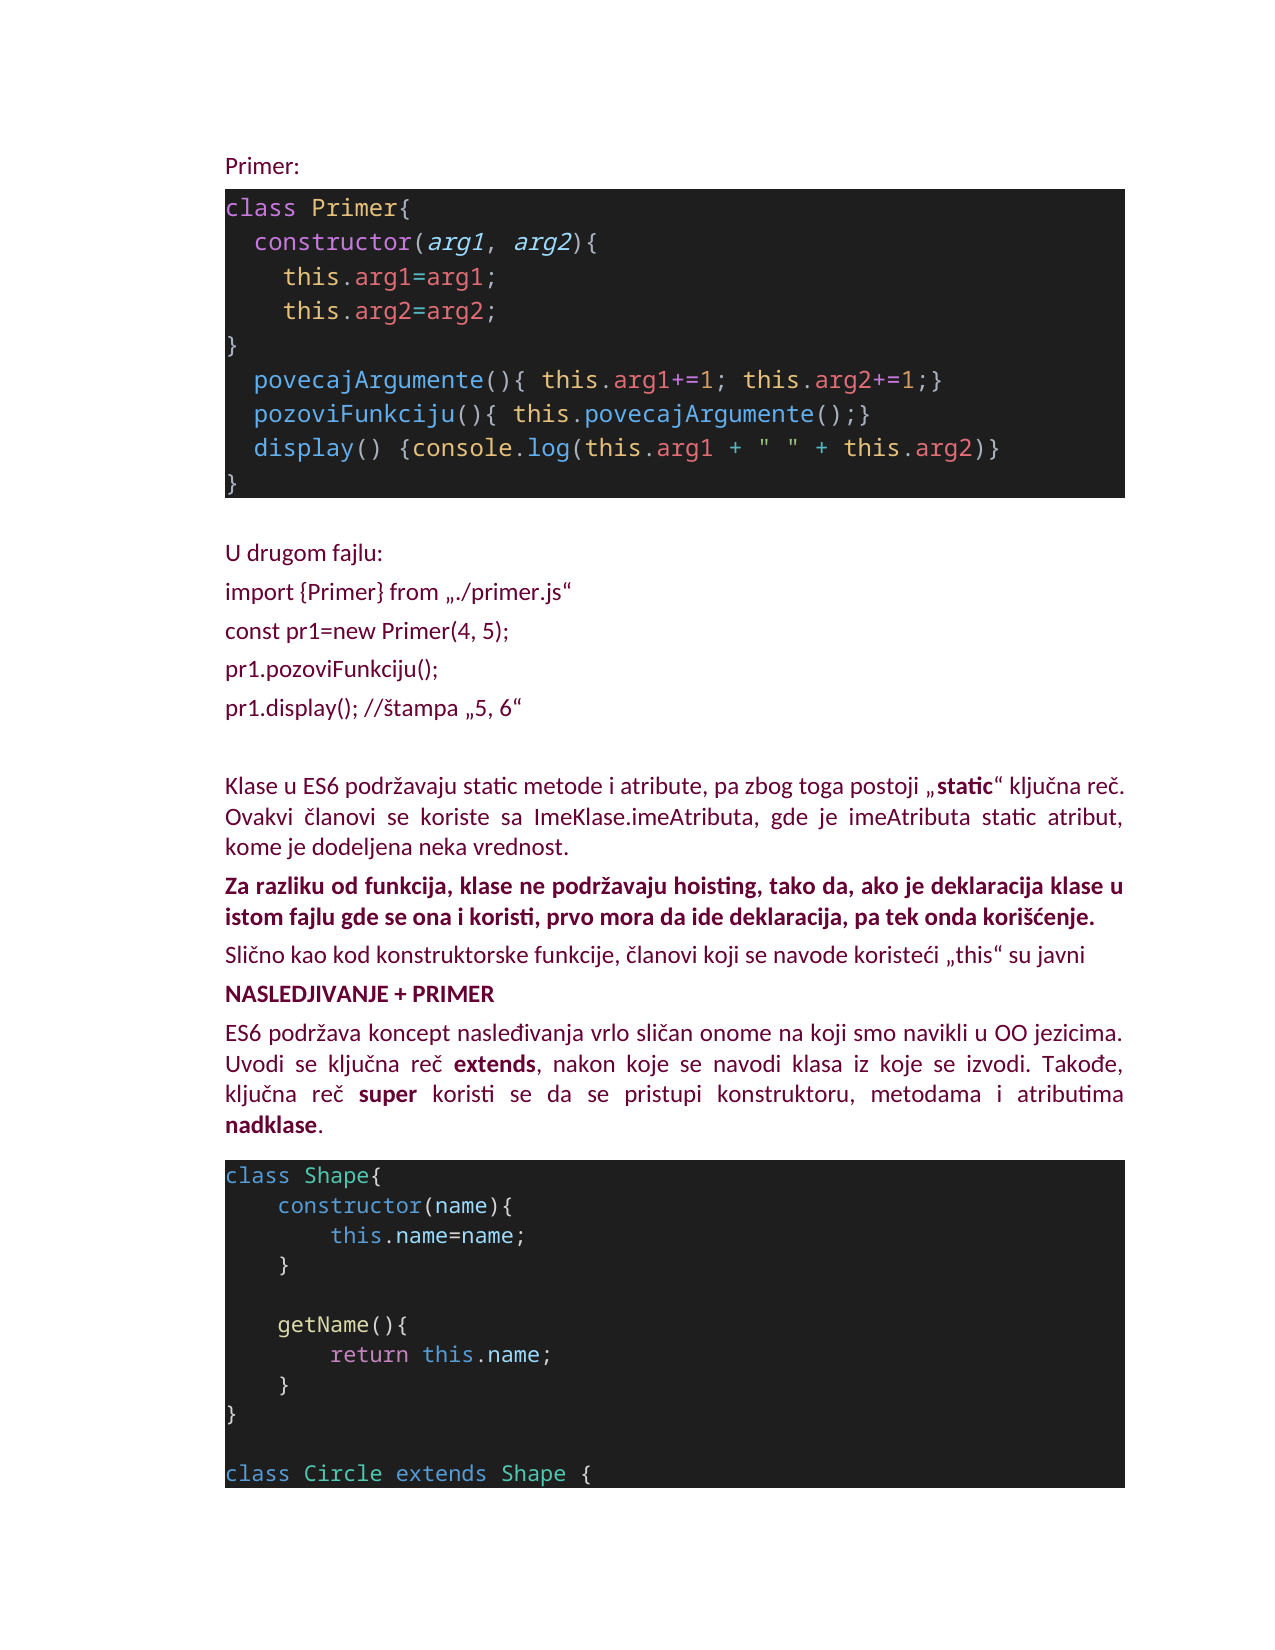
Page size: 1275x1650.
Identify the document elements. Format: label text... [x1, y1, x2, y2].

text pozoviFunkciju(){ this.povecajArgumente();} [225, 395, 1125, 429]
text class Circle extends Shape { [225, 1458, 1125, 1488]
text Klase u ES6 podržavaju static metode i atribute, pa zbog toga postoji „static“ ključna reč. Ovakvi članovi se koriste sa ImeKlase.imeAtributa, gde je imeAtributa static atribut, kome je dodeljena neka vrednost. [225, 770, 1125, 862]
text U drugom fajlu: [225, 537, 1125, 568]
text constructor(name){ [225, 1190, 1125, 1220]
text constructor(arg1, arg2){ [225, 223, 1125, 258]
text class Shape{ [225, 1160, 1125, 1190]
text Za razliku od funkcija, klase ne podržavaju hoisting, tako da, ako je deklaracija klase u istom fajlu gde se ona i koristi, prvo mora da ide deklaracija, pa tek onda korišćenje. [225, 870, 1125, 931]
text this.arg1=arg1; [225, 258, 1125, 292]
text } [225, 326, 1125, 361]
text display() {console.log(this.arg1 + " " + this.arg2)} [225, 429, 1125, 464]
text ES6 podržava koncept nasleđivanja vrlo sličan onome na koji smo navikli u OO jezicima. Uvodi se ključna reč extends, nakon koje se navodi klasa iz koje se izvodi. Takođe, ključna reč super koristi se da se pristupi konstruktoru, metodama i atributima nadklase. [225, 1017, 1125, 1139]
text pr1.pozoviFunkciju(); [225, 654, 1125, 684]
text } [225, 1249, 1125, 1279]
text class Primer{ [225, 189, 1125, 223]
text getName(){ [225, 1309, 1125, 1339]
text import {Primer} from „./primer.js“ [225, 576, 1125, 606]
text } [225, 1398, 1125, 1428]
text const pr1=new Primer(4, 5); [225, 615, 1125, 645]
text } [225, 464, 1125, 498]
text this.name=name; [225, 1220, 1125, 1249]
text Primer: [225, 150, 1125, 181]
text povecajArgumente(){ this.arg1+=1; this.arg2+=1;} [225, 361, 1125, 395]
text Slično kao kod konstruktorske funkcije, članovi koji se navode koristeći „this“ su javni [225, 939, 1125, 970]
text return this.name; [225, 1339, 1125, 1369]
text pr1.display(); //štampa „5, 6“ [225, 692, 1125, 723]
text this.arg2=arg2; [225, 292, 1125, 326]
text } [225, 1369, 1125, 1398]
text NASLEDJIVANJE + PRIMER [225, 978, 1125, 1009]
